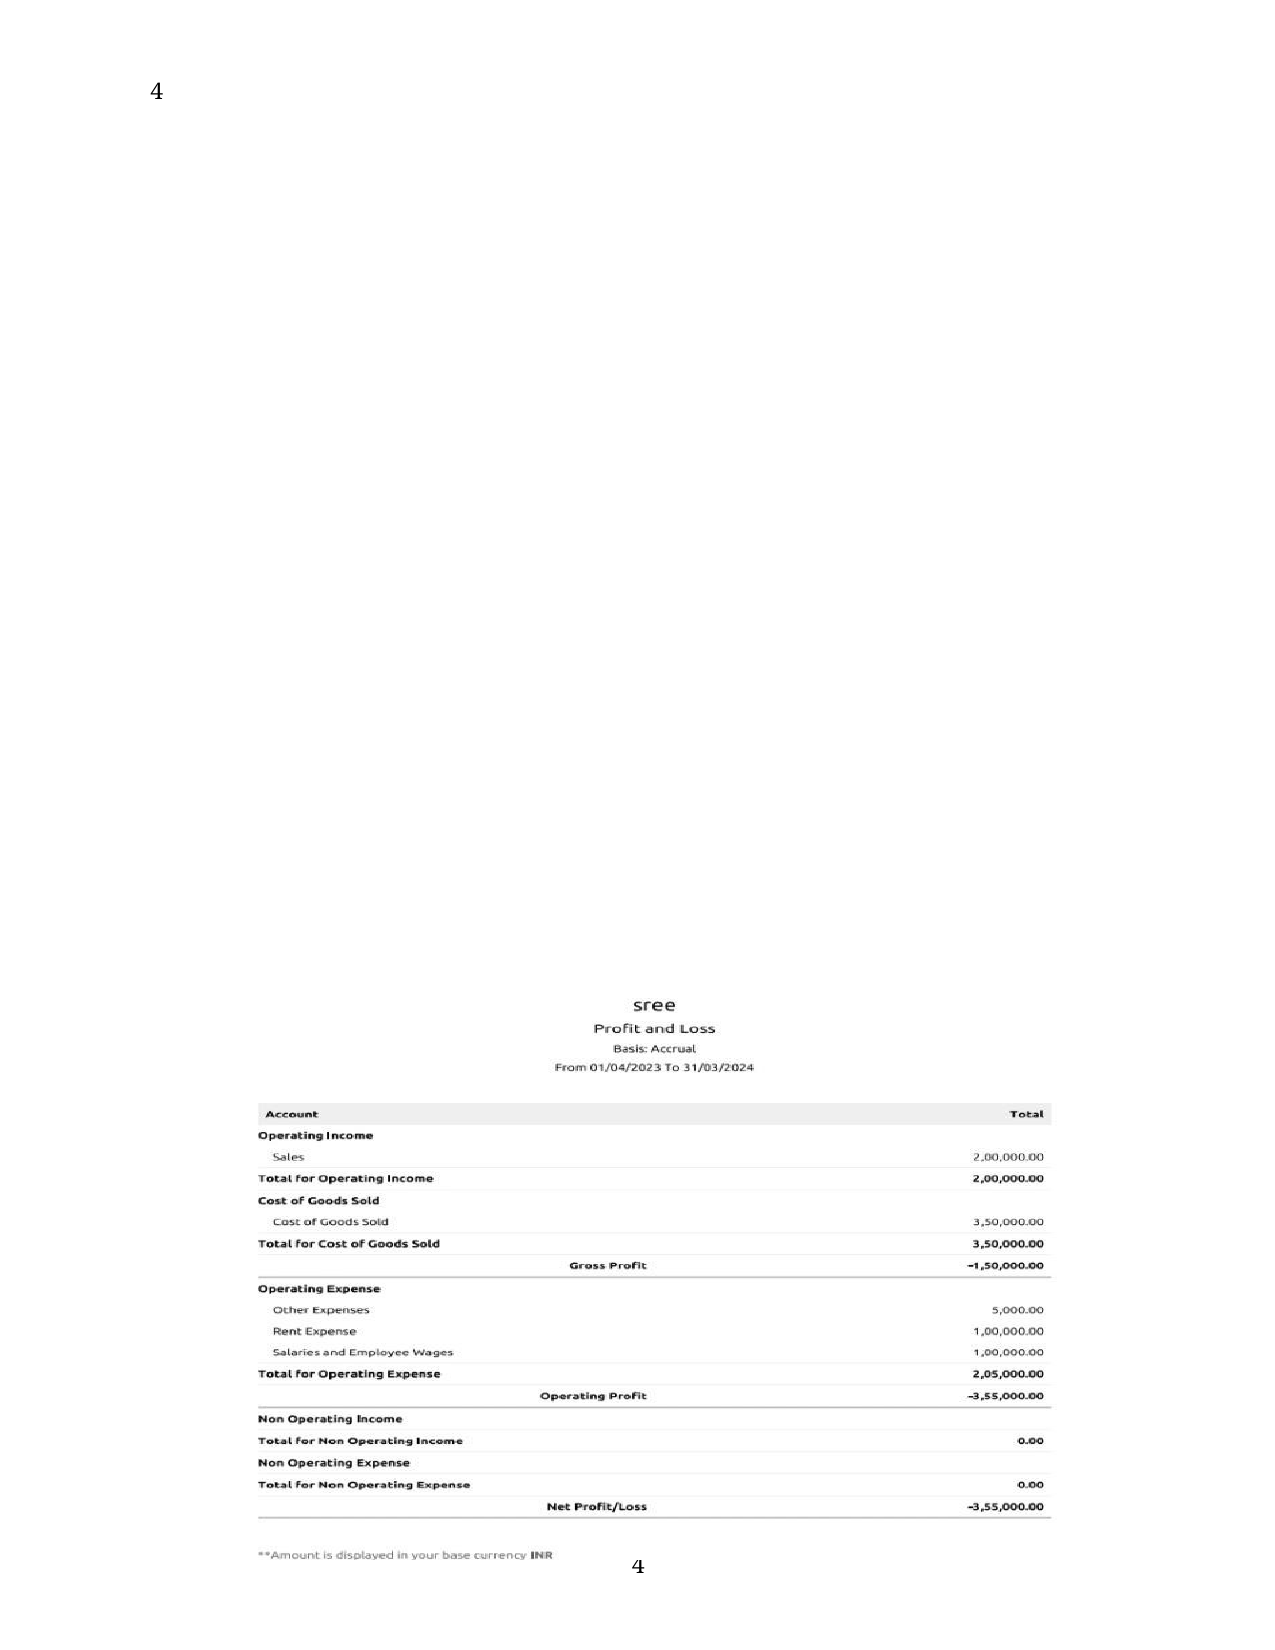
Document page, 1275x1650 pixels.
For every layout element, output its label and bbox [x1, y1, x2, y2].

picture [257, 998, 1057, 1560]
